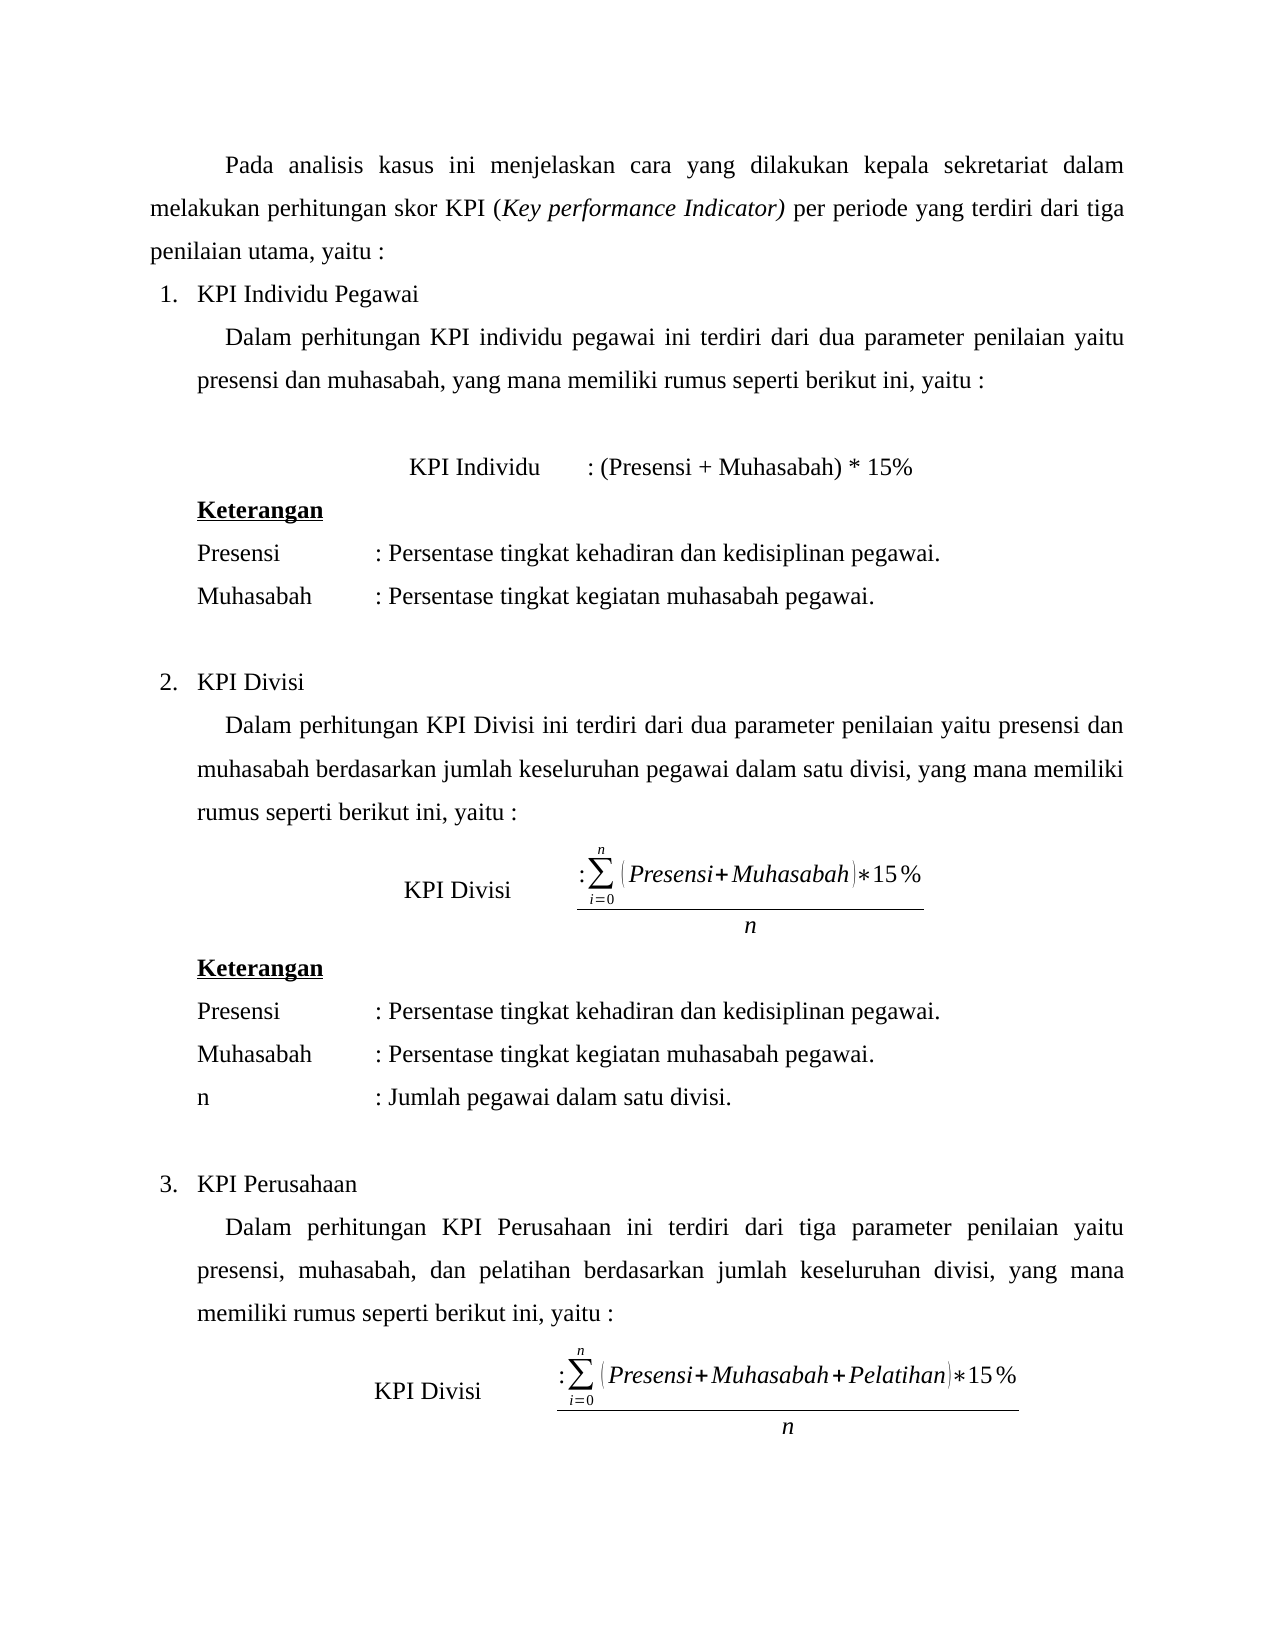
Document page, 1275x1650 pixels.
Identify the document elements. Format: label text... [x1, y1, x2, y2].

list Dalam perhitungan KPI Divisi ini terdiri dari dua parameter penilaian yaitu presensi dan muhasabah berdasarkan jumlah keseluruhan pegawai dalam satu divisi, yang mana memiliki rumus seperti berikut ini, yaitu : [197, 711, 1125, 826]
list Muhasabah : Persentase tingkat kegiatan muhasabah pegawai. [197, 581, 1125, 610]
list KPI Individu Pegawai [159, 279, 1125, 308]
list n : Jumlah pegawai dalam satu divisi. [197, 1082, 1125, 1111]
list KPI Perusahaan [159, 1169, 1125, 1197]
list KPI Divisi [262, 1341, 1125, 1440]
list Dalam perhitungan KPI Perusahaan ini terdiri dari tiga parameter penilaian yaitu presensi, muhasabah, dan pelatihan berdasarkan jumlah keseluruhan divisi, yang mana memiliki rumus seperti berikut ini, yaitu : [197, 1212, 1125, 1327]
list Keterangan [197, 495, 1125, 524]
list Presensi : Persentase tingkat kehadiran dan kedisiplinan pegawai. [197, 538, 1125, 567]
list Pada analisis kasus ini menjelaskan cara yang dilakukan kepala sekretariat dalam melakukan perhitungan skor KPI (Key performance Indicator) per periode yang terdiri dari tiga penilaian utama, yaitu : [150, 150, 1125, 265]
list KPI Divisi [197, 840, 1125, 939]
list KPI Divisi [159, 667, 1125, 696]
list Keterangan [197, 953, 1125, 982]
list Dalam perhitungan KPI individu pegawai ini terdiri dari dua parameter penilaian yaitu presensi dan muhasabah, yang mana memiliki rumus seperti berikut ini, yaitu : [197, 322, 1125, 394]
list Presensi : Persentase tingkat kehadiran dan kedisiplinan pegawai. [197, 996, 1125, 1025]
list Muhasabah : Persentase tingkat kegiatan muhasabah pegawai. [197, 1039, 1125, 1068]
list KPI Individu : (Presensi + Muhasabah) * 15% [197, 452, 1125, 481]
